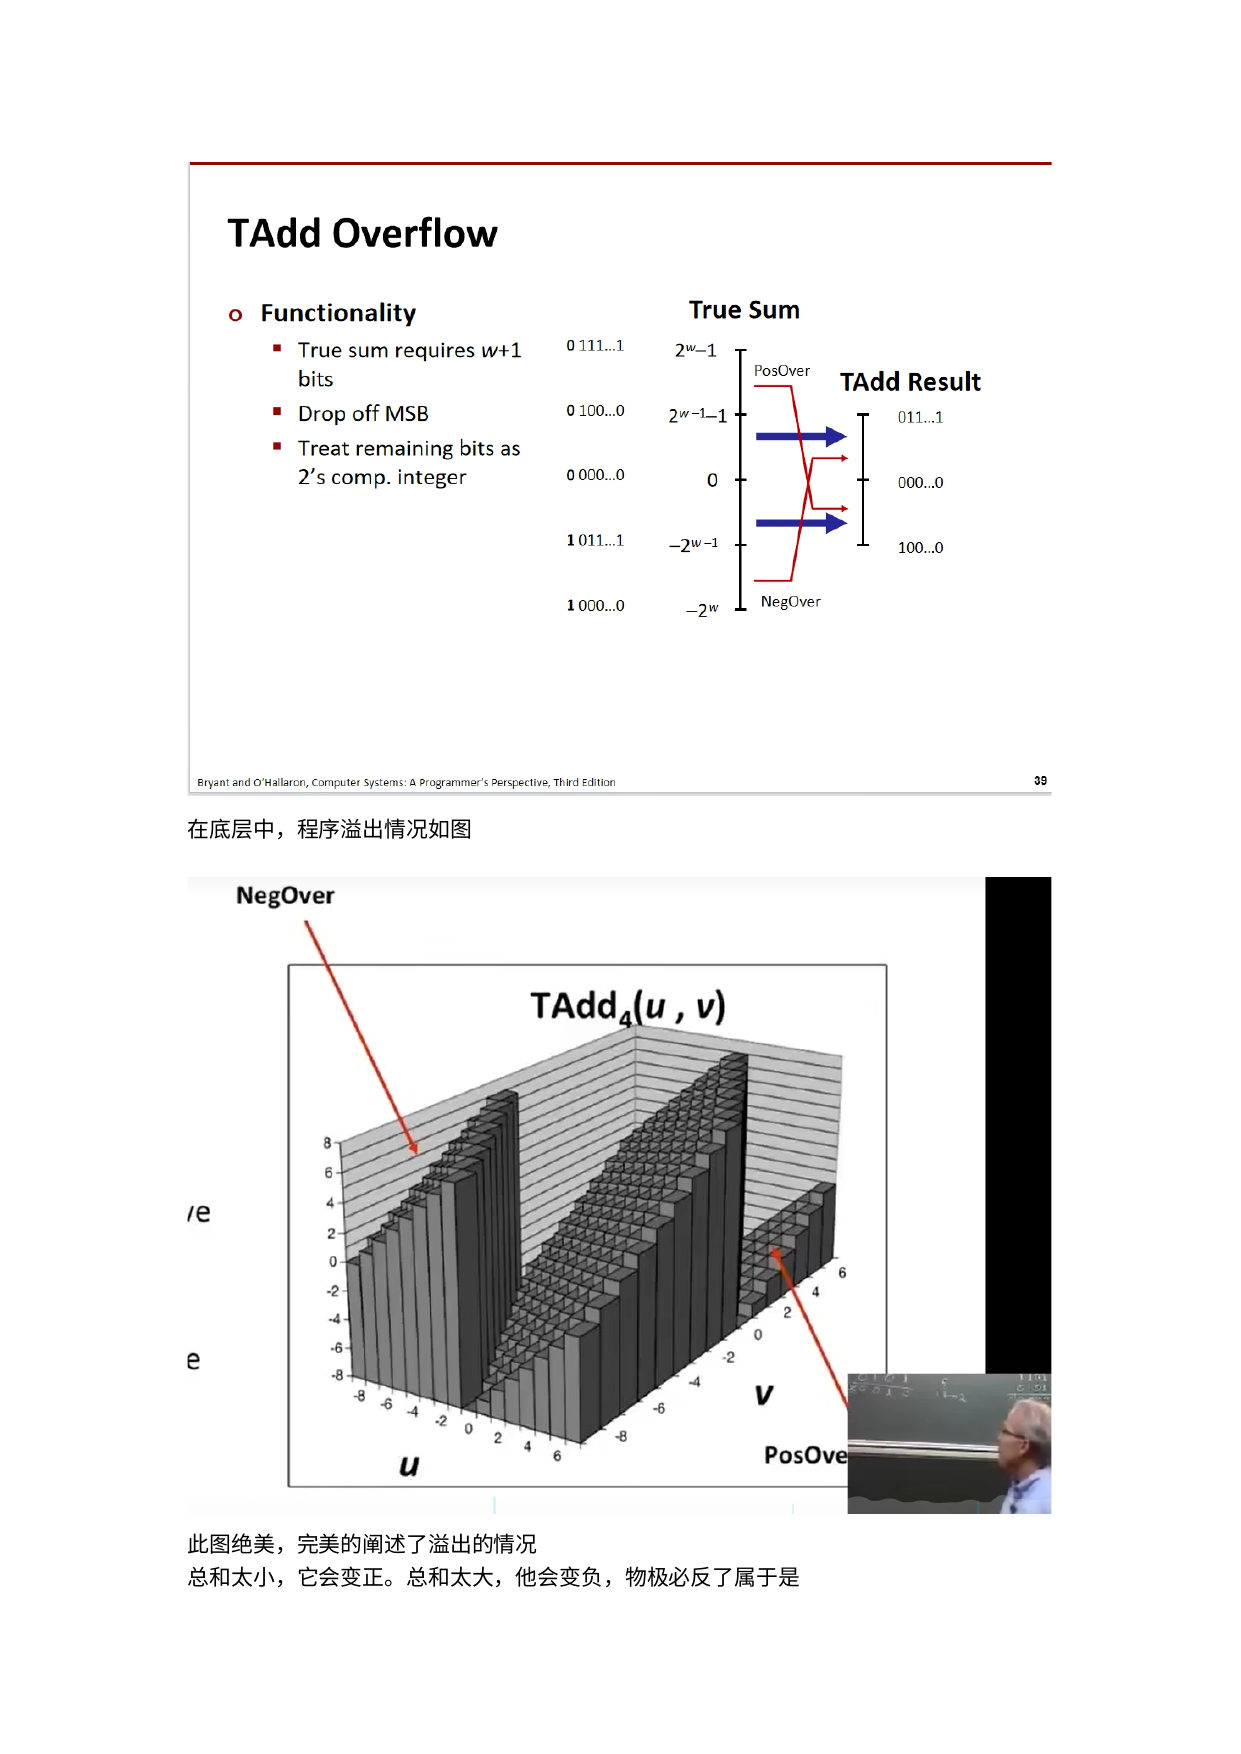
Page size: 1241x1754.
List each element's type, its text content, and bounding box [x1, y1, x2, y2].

text 此图绝美，完美的阐述了溢出的情况 [187, 1527, 1053, 1559]
picture [187, 877, 1052, 1514]
text 总和太小，它会变正。总和太大，他会变负，物极必反了属于是 [187, 1559, 1053, 1592]
picture [187, 162, 1052, 796]
text 在底层中，程序溢出情况如图 [187, 812, 1053, 844]
